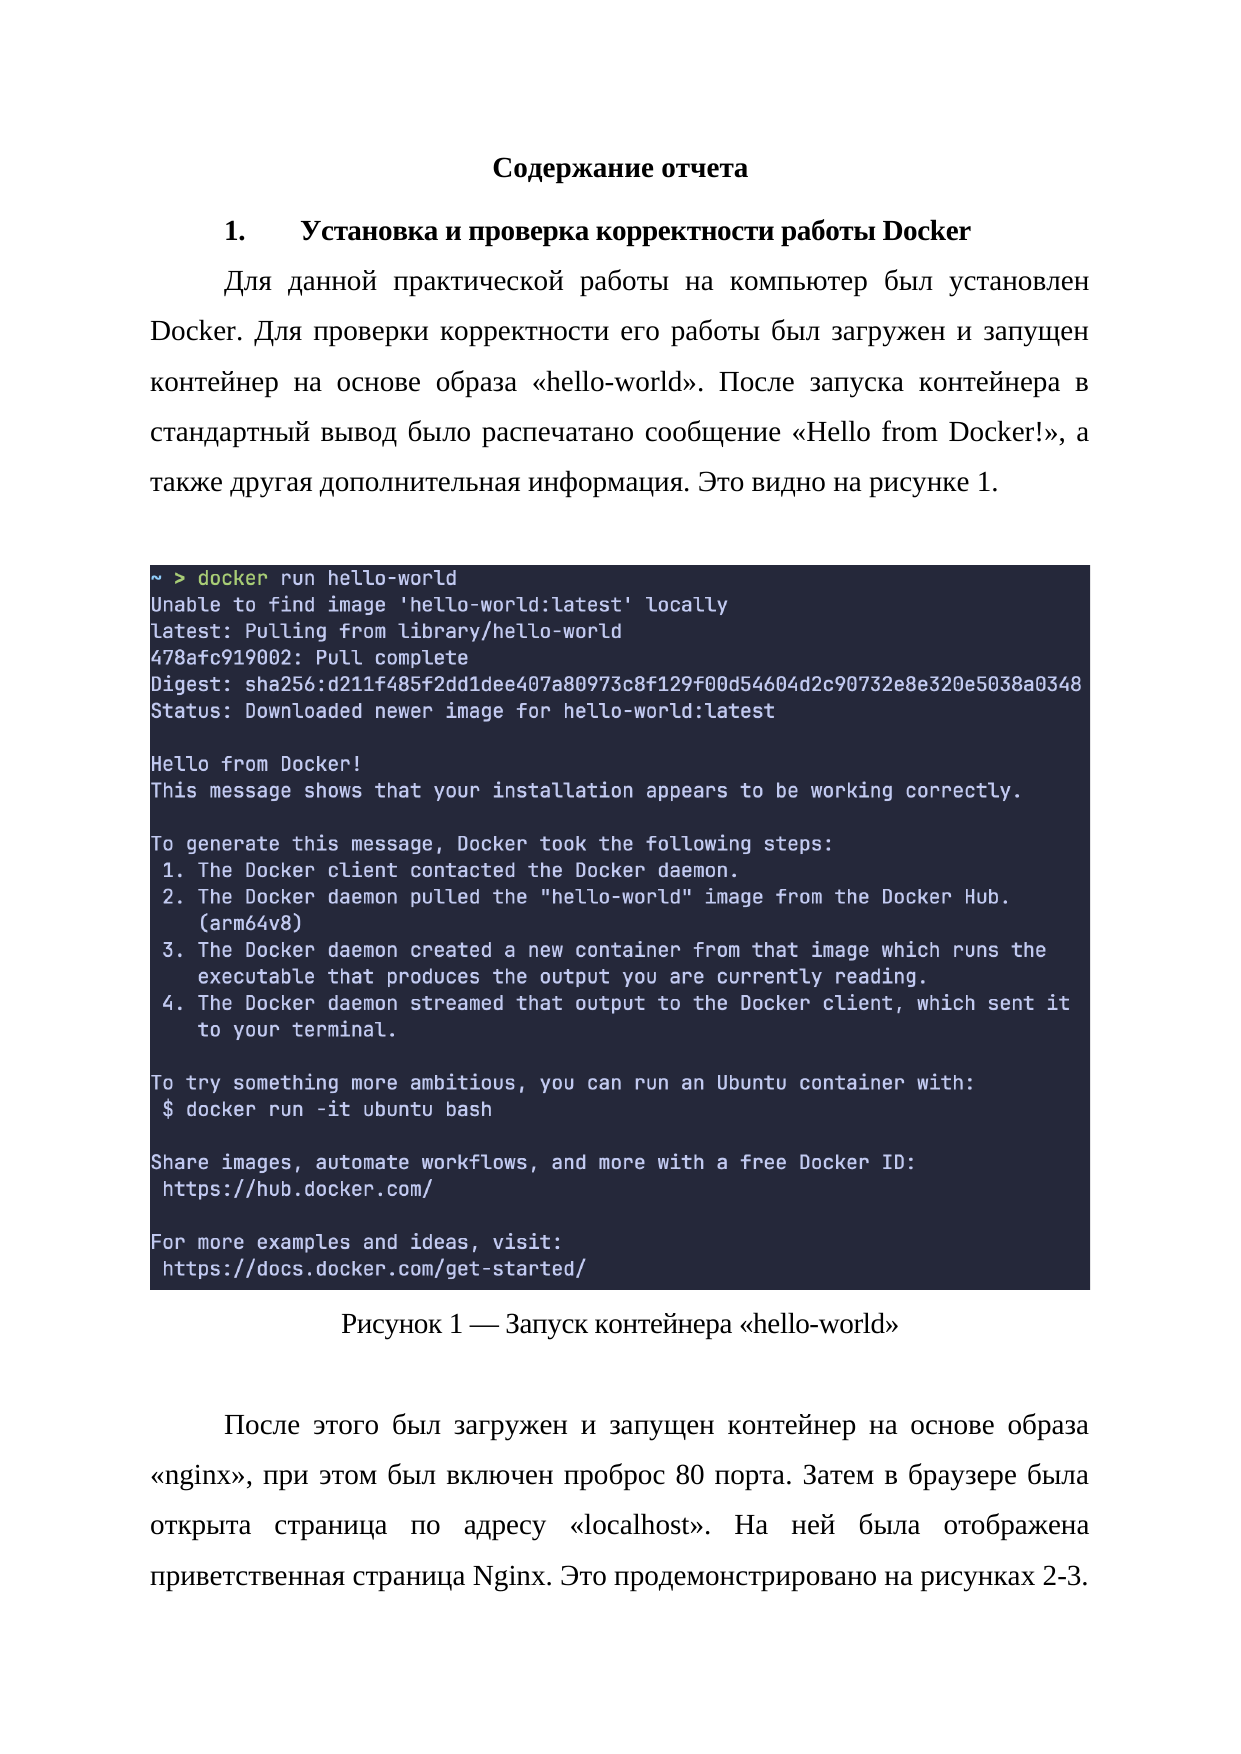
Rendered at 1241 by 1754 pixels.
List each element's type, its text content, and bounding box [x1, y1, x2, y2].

text После этого был загружен и запущен контейнер на основе образа «nginx», при этом был включен проброс 80 порта. Затем в браузере была открыта страница по адресу «localhost». На ней была отображена приветственная страница Nginx. Это продемонстрировано на рисунках 2-3. [150, 1407, 1090, 1591]
picture [150, 565, 1091, 1290]
text Рисунок 1 — Запуск контейнера «hello-world» [150, 1290, 1090, 1340]
text Для данной практической работы на компьютер был установлен Docker. Для проверки корректности его работы был загружен и запущен контейнер на основе образа «hello-world». После запуска контейнера в стандартный вывод было распечатано сообщение «Hello from Docker!», а также другая дополнительная информация. Это видно на рисунке 1. [150, 263, 1090, 498]
subtitle Установка и проверка корректности работы Docker [150, 213, 1090, 246]
subtitle Содержание отчета [150, 150, 1090, 183]
